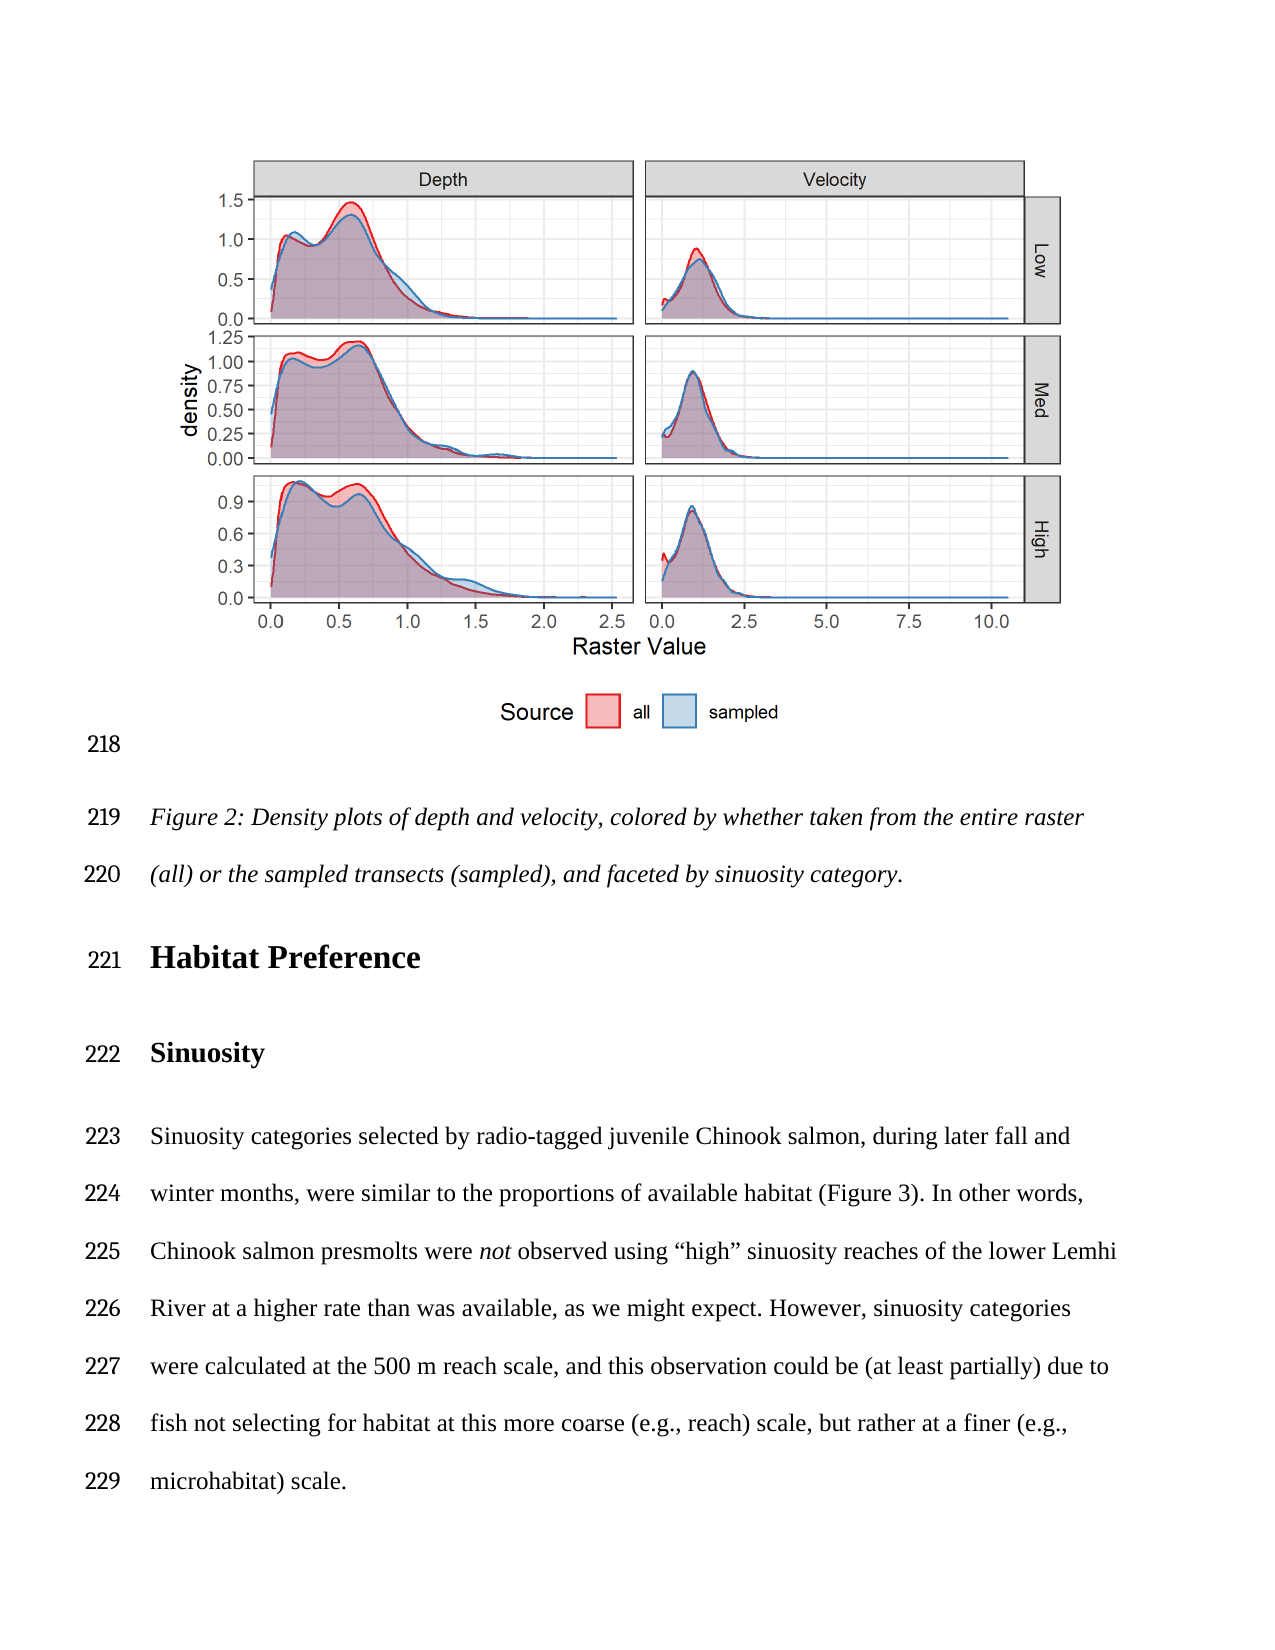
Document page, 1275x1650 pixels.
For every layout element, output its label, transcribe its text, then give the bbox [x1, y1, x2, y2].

picture [168, 150, 1072, 752]
subtitle Sinuosity [150, 1035, 1125, 1068]
subtitle Habitat Preference [150, 937, 1125, 976]
text Sinuosity categories selected by radio-tagged juvenile Chinook salmon, during later fall and winter months, were similar to the proportions of available habitat (Figure 3). In other words, Chinook salmon presmolts were not observed using “high” sinuosity reaches of the lower Lemhi River at a higher rate than was available, as we might expect. However, sinuosity categories were calculated at the 500 m reach scale, and this observation could be (at least partially) due to fish not selecting for habitat at this more coarse (e.g., reach) scale, but rather at a finer (e.g., microhabitat) scale. [150, 1121, 1125, 1494]
text Figure 2: Density plots of depth and velocity, colored by whether taken from the entire raster (all) or the sampled transects (sampled), and faceted by sinuosity category. [150, 802, 1125, 888]
